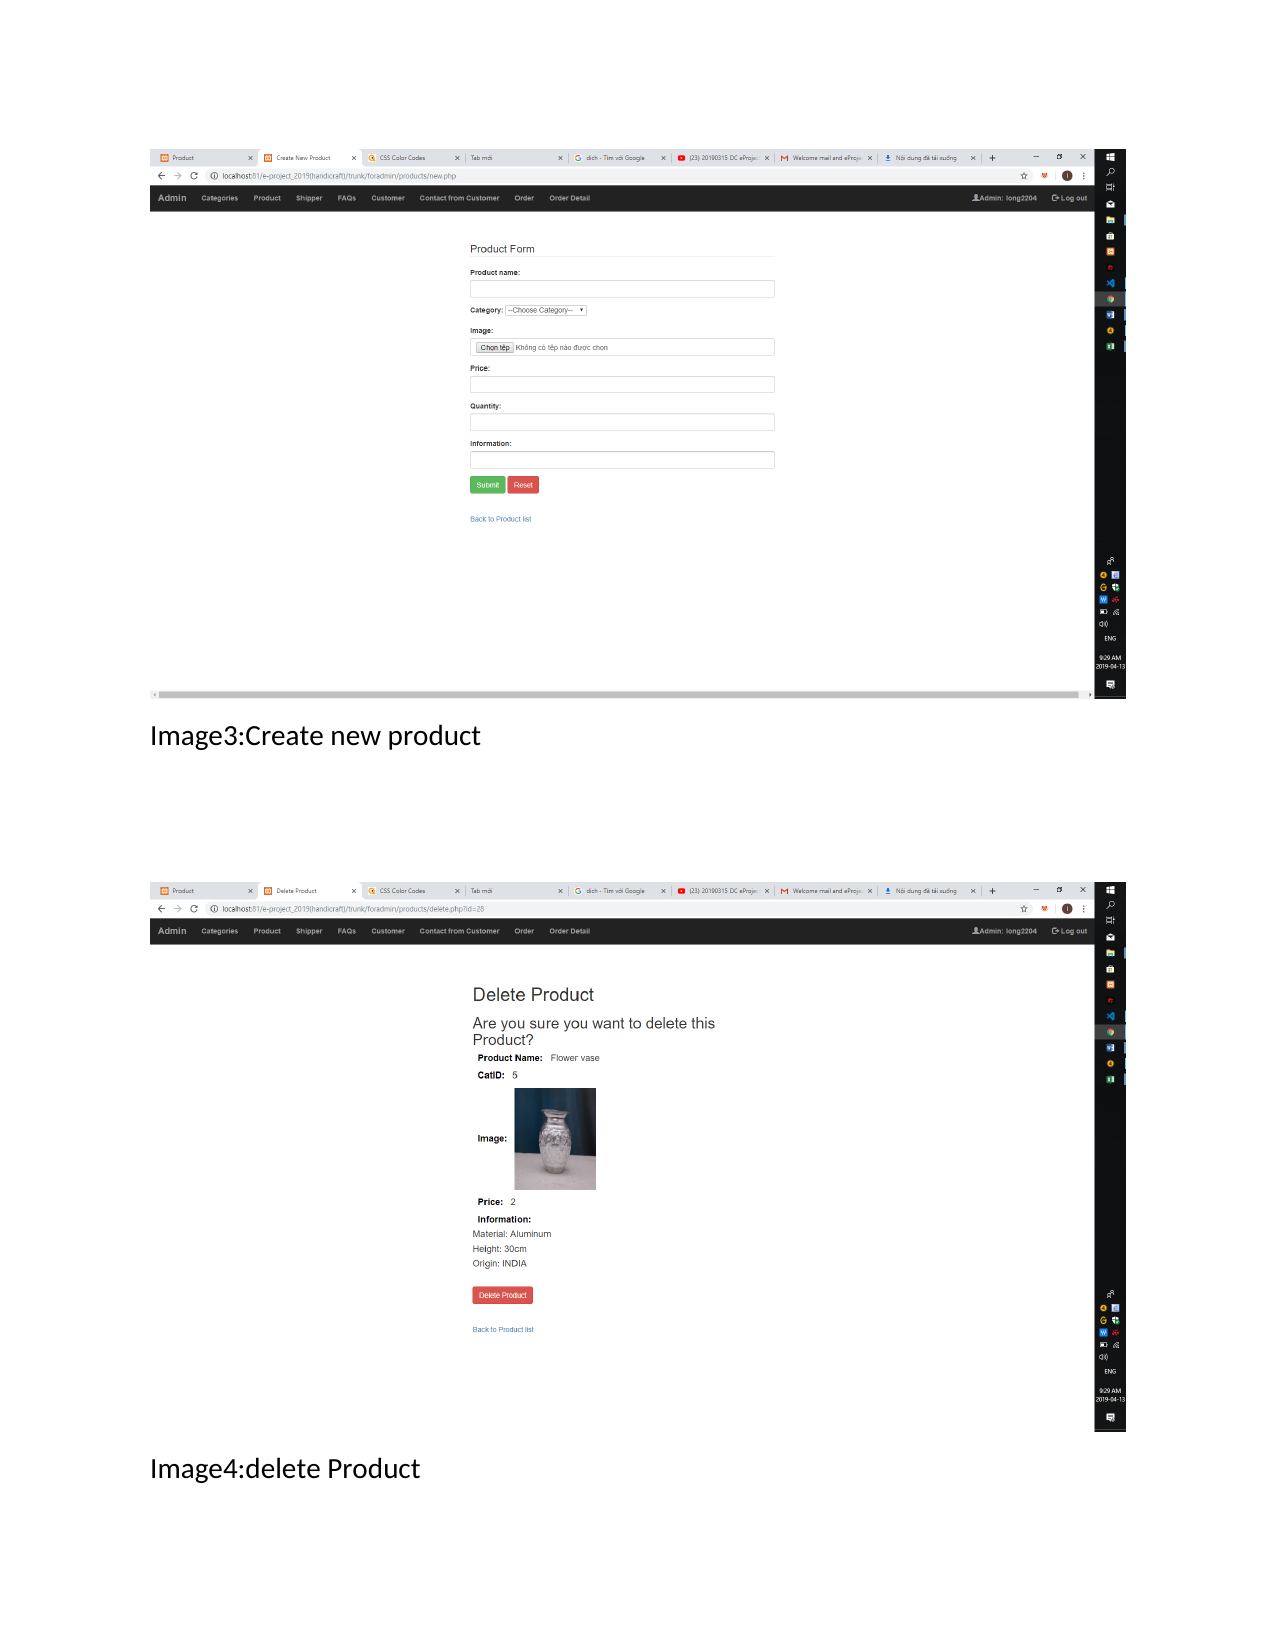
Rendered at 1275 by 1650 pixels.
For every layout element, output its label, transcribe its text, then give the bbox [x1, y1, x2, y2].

picture [150, 149, 1126, 699]
text Image3:Create new product [150, 717, 1125, 753]
text Image4:delete Product [150, 1450, 1125, 1486]
picture [150, 882, 1126, 1432]
